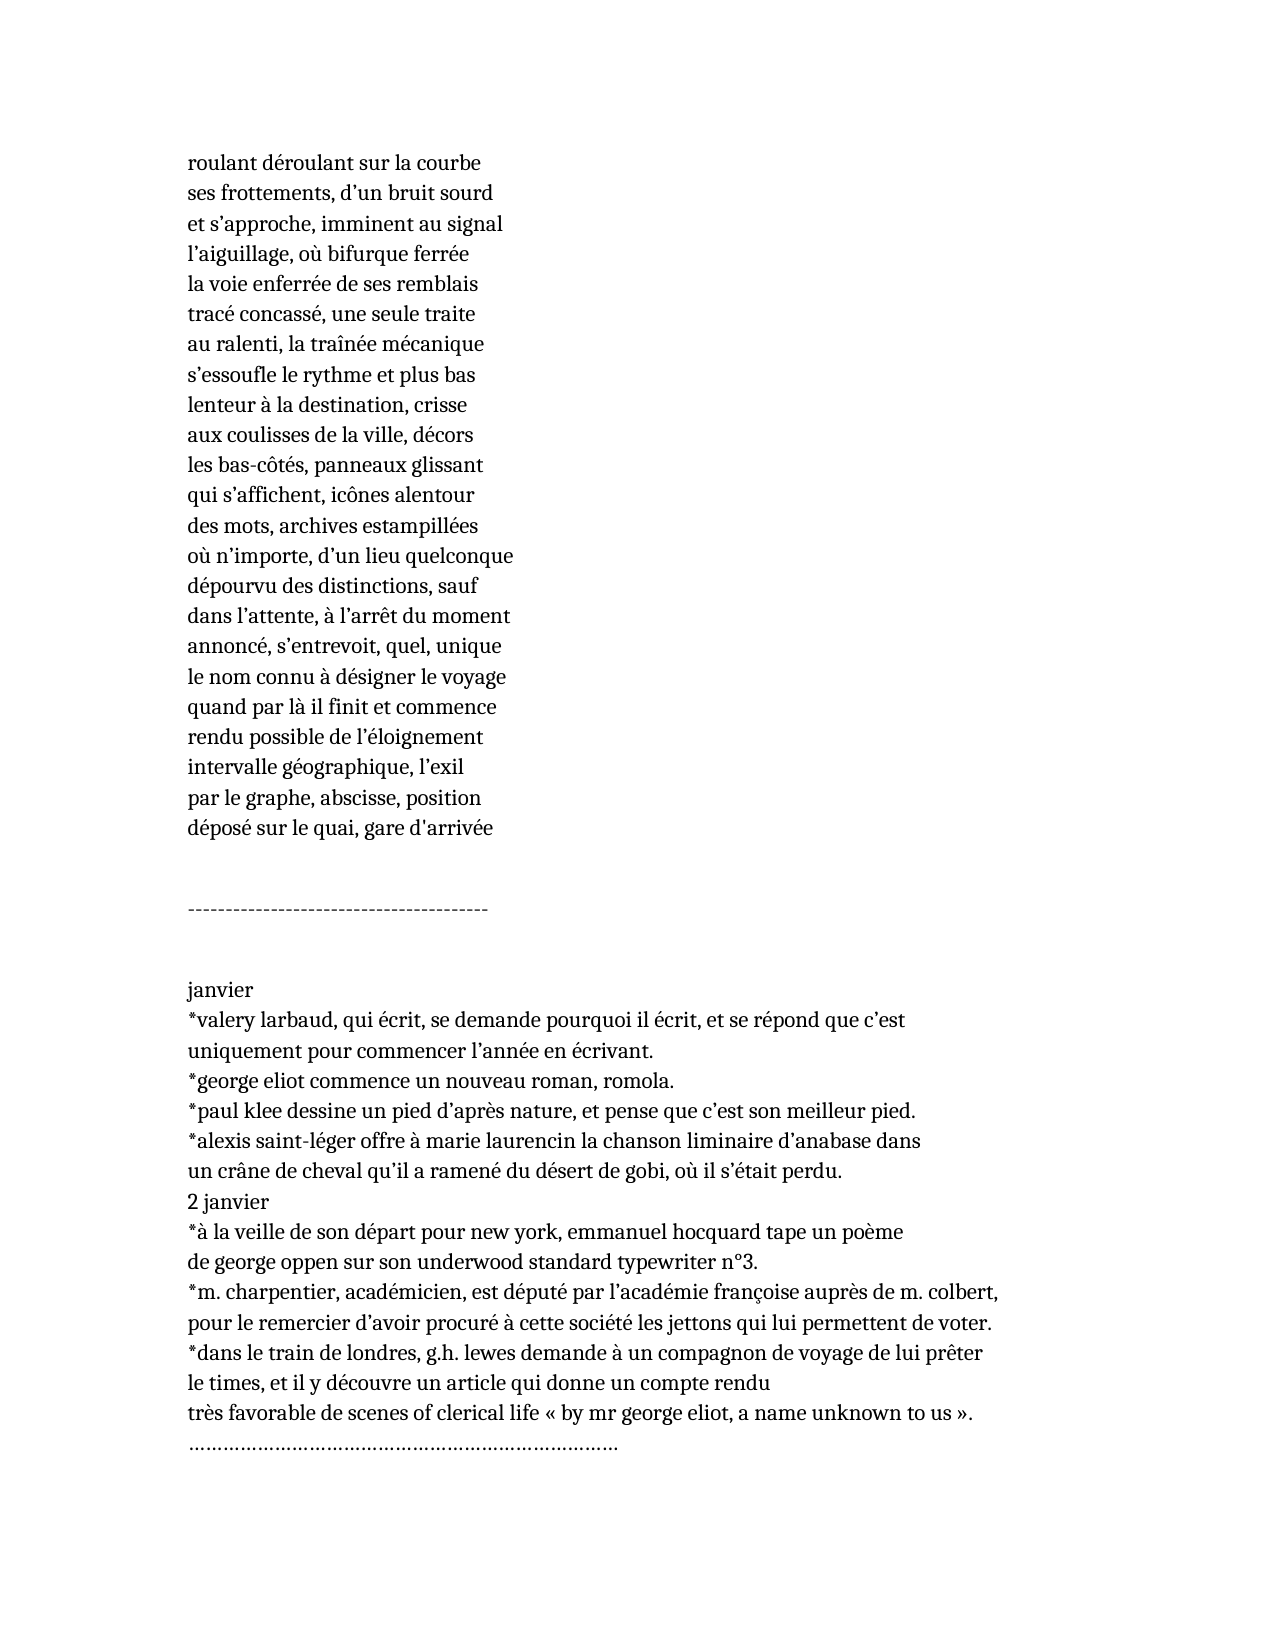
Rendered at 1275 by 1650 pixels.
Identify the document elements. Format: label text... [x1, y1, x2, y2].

text janvier *valery larbaud, qui écrit, se demande pourquoi il écrit, et se répond que c’est uniquement pour commencer l’année en écrivant. *george eliot commence un nouveau roman, romola. *paul klee dessine un pied d’après nature, et pense que c’est son meilleur pied. *alexis saint-léger offre à marie laurencin la chanson liminaire d’anabase dans un crâne de cheval qu’il a ramené du désert de gobi, où il s’était perdu. 2 janvier *à la veille de son départ pour new york, emmanuel hocquard tape un poème de george oppen sur son underwood standard typewriter n°3. *m. charpentier, académicien, est député par l’académie françoise auprès de m. colbert, pour le remercier d’avoir procuré à cette société les jettons qui lui permettent de voter. *dans le train de londres, g.h. lewes demande à un compagnon de voyage de lui prêter le times, et il y découvre un article qui donne un compte rendu très favorable de scenes of clerical life « by mr george eliot, a name unknown to us ». ………………………………………………………………… [187, 977, 1087, 1457]
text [187, 150, 1087, 841]
text ---------------------------------------- [187, 866, 1087, 952]
